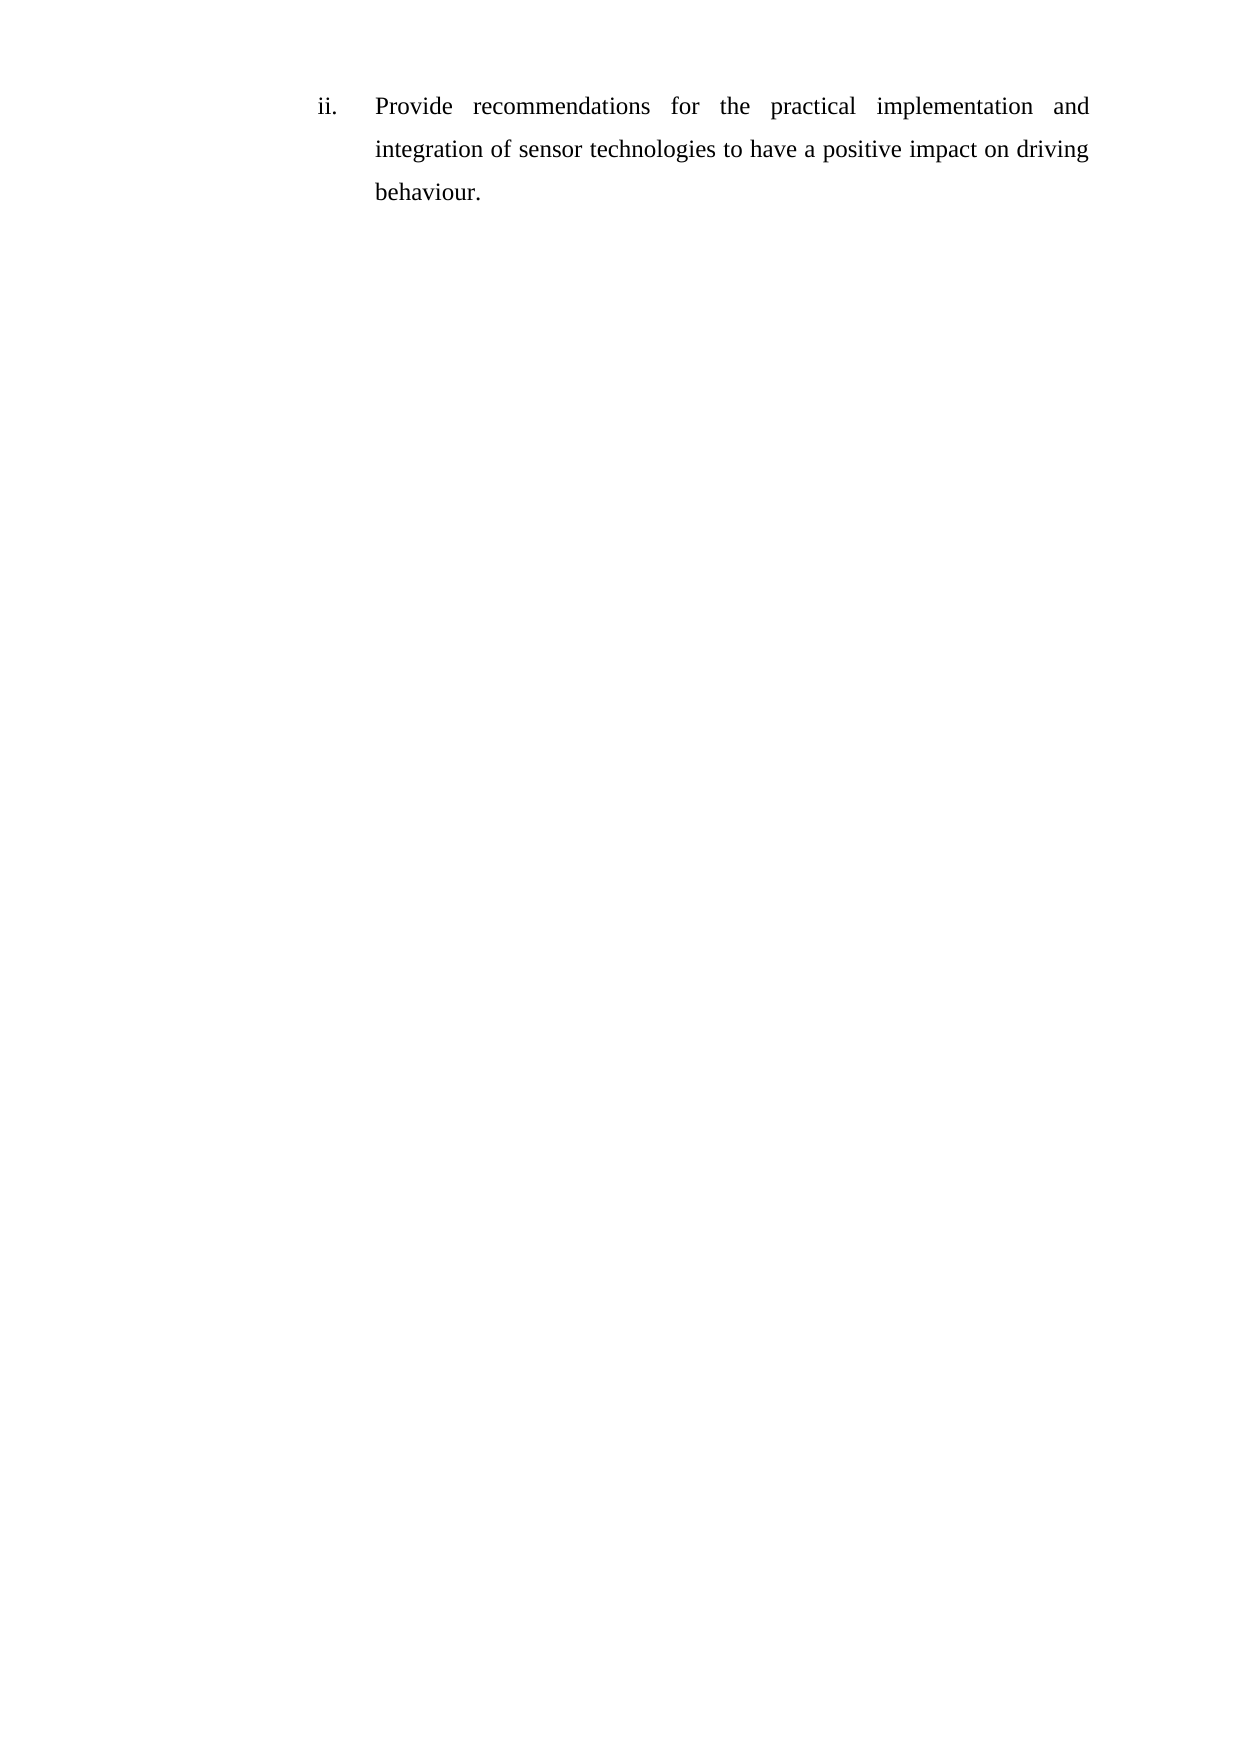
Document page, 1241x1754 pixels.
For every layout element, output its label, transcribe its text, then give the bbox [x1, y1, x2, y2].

list Provide recommendations for the practical implementation and integration of sensor technologies to have a positive impact on driving behaviour. [329, 91, 1090, 206]
